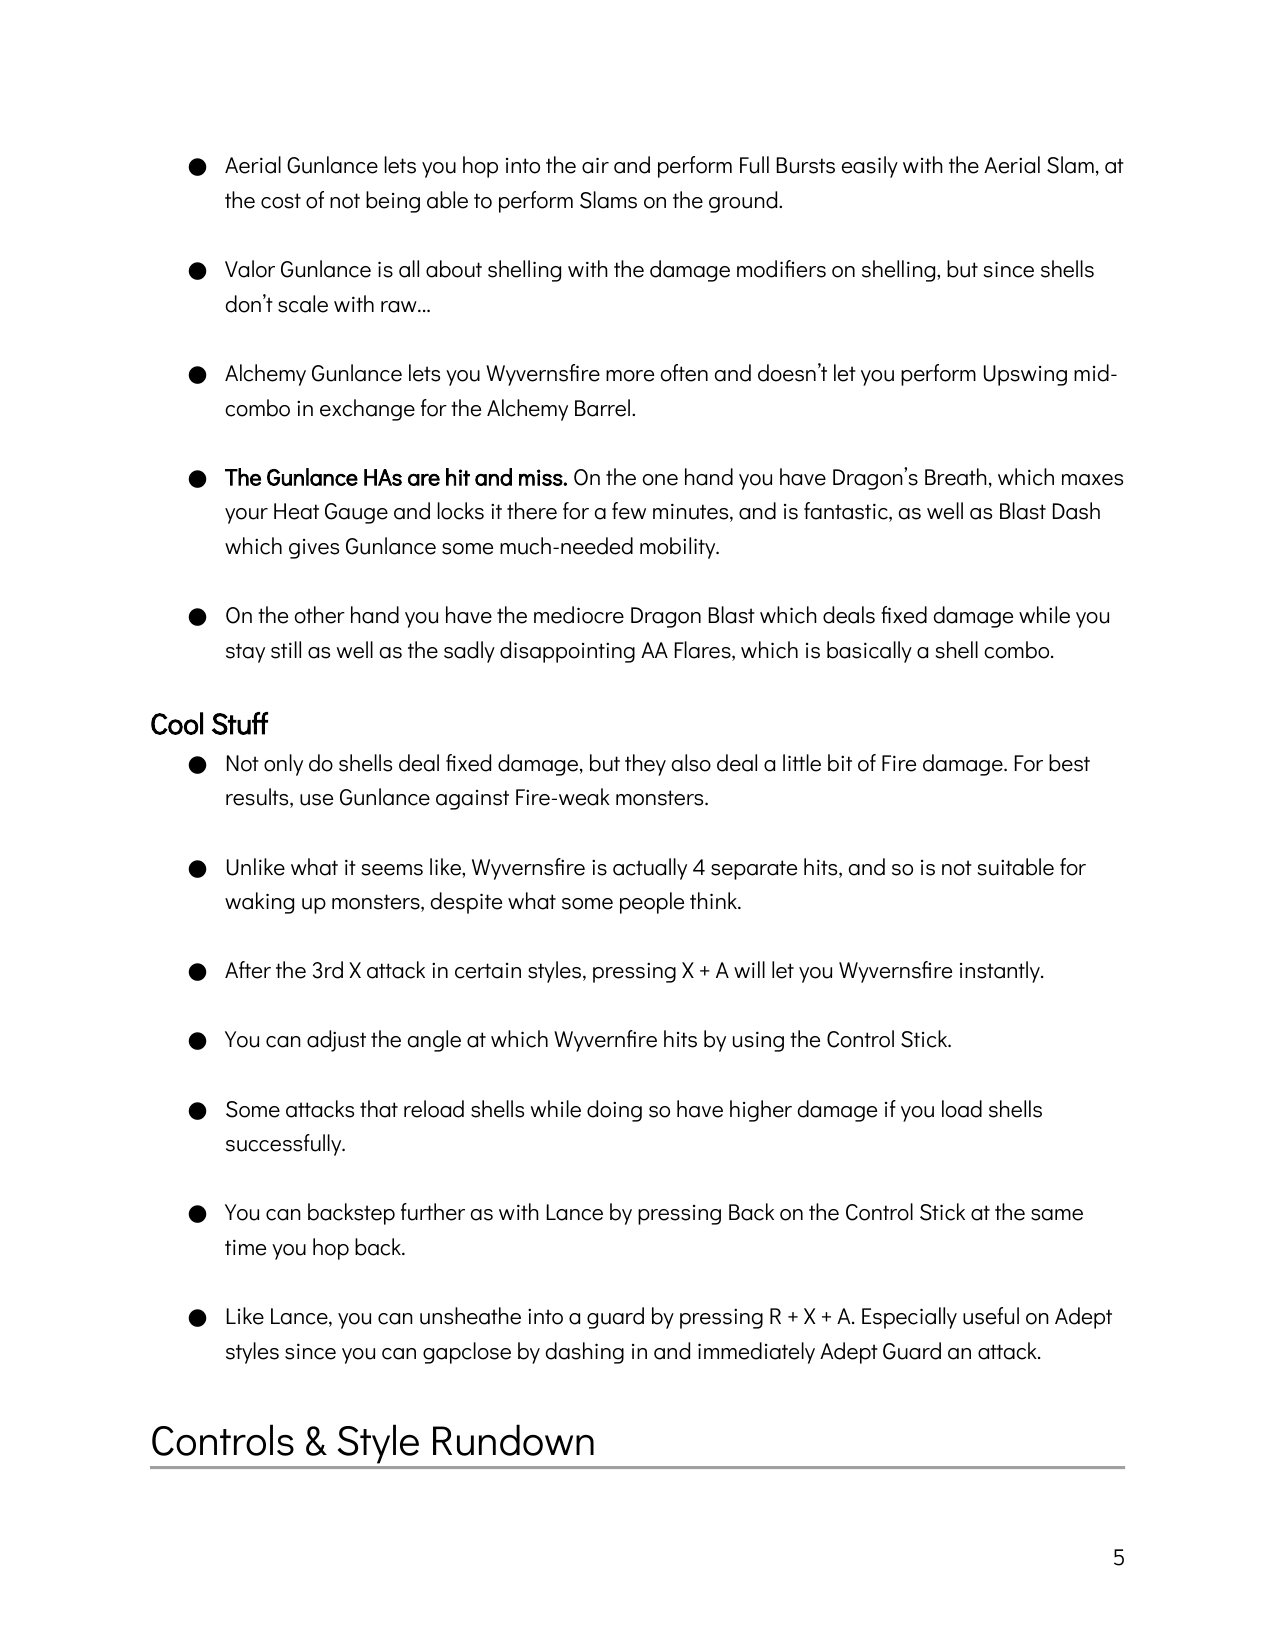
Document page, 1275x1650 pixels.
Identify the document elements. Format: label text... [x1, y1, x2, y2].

list Like Lance, you can unsheathe into a guard by pressing R + X + A. Especially useful on Adept styles since you can gapclose by dashing in and immediately Adept Guard an attack. [187, 1301, 1125, 1365]
list On the other hand you have the mediocre Dragon Blast which deals fixed damage while you stay still as well as the sadly disappointing AA Flares, which is basically a shell combo. [187, 599, 1125, 664]
list Some attacks that reload shells while doing so have higher damage if you load shells successfully. [187, 1093, 1125, 1158]
list Aerial Gunlance lets you hop into the air and perform Full Bursts easily with the Aerial Slam, at the cost of not being able to perform Slams on the ground. [187, 150, 1125, 215]
list Valor Gunlance is all about shelling with the damage modifiers on shelling, but since shells don’t scale with raw... [187, 254, 1125, 318]
subtitle Cool Stuff [150, 703, 1125, 742]
list You can backstep further as with Lance by pressing Back on the Control Stick at the same time you hop back. [187, 1197, 1125, 1262]
list Unlike what it seems like, Wyvernsfire is actually 4 separate hits, and so is not suitable for waking up monsters, despite what some people think. [187, 851, 1125, 916]
list The Gunlance HAs are hit and miss. On the one hand you have Dragon’s Breath, which maxes your Heat Gauge and locks it there for a few minutes, and is fantastic, as well as Blast Dash which gives Gunlance some much-needed mobility. [187, 461, 1125, 561]
subtitle Controls & Style Rundown [150, 1411, 1125, 1466]
list Not only do shells deal fixed damage, but they also deal a little bit of Fire damage. For best results, use Gunlance against Fire-weak monsters. [187, 747, 1125, 812]
list After the 3rd X attack in certain styles, pressing X + A will let you Wyvernsfire instantly. [187, 955, 1125, 985]
list Alchemy Gunlance lets you Wyvernsfire more often and doesn’t let you perform Upswing mid-combo in exchange for the Alchemy Barrel. [187, 357, 1125, 422]
list You can adjust the angle at which Wyvernfire hits by using the Control Stick. [187, 1024, 1125, 1054]
